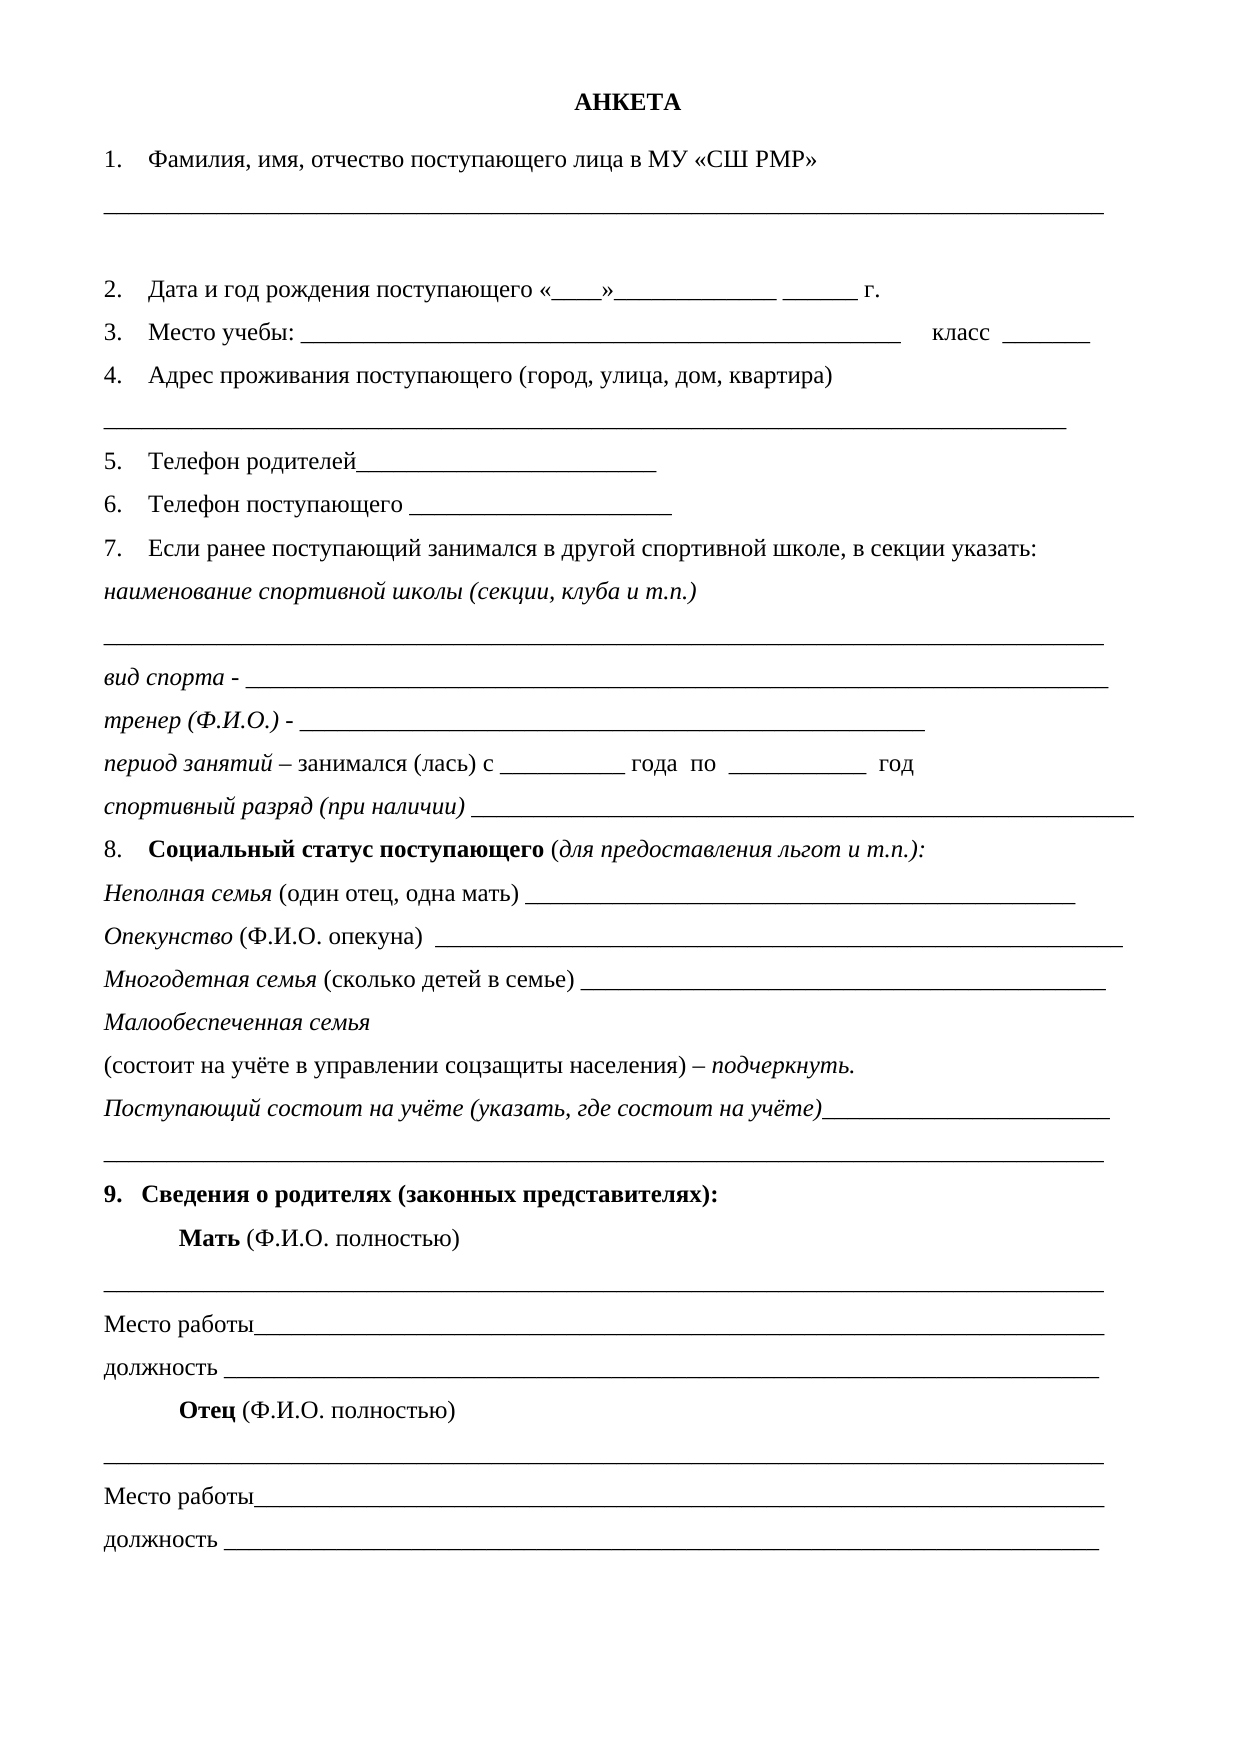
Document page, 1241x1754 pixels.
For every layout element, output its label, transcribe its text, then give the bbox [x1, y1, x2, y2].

list Если ранее поступающий занимался в другой спортивной школе, в секции указать: наименование спортивной школы (секции, клуба и т.п.) ________________________________________________________________________________ [103, 533, 1152, 648]
list Социальный статус поступающего (для предоставления льгот и т.п.): [103, 834, 1152, 863]
text Многодетная семья (сколько детей в семье) __________________________________________ [103, 964, 1152, 993]
text Мать (Ф.И.О. полностью) ________________________________________________________________________________ [103, 1223, 1152, 1294]
text АНКЕТА [103, 87, 1152, 116]
text Малообеспеченная семья [103, 1007, 1152, 1036]
text Место работы____________________________________________________________________ [103, 1481, 1152, 1510]
list Фамилия, имя, отчество поступающего лица в МУ «СШ РМР» [103, 144, 1152, 173]
text ________________________________________________________________________________ 9. Сведения о родителях (законных представителях): [103, 1136, 1152, 1208]
list Адрес проживания поступающего (город, улица, дом, квартира) _____________________________________________________________________________ [103, 360, 1152, 432]
text должность ______________________________________________________________________ [103, 1352, 1152, 1381]
text ________________________________________________________________________________ [103, 188, 1152, 216]
text Неполная семья (один отец, одна мать) ____________________________________________ [103, 878, 1152, 906]
text спортивный разряд (при наличии) _____________________________________________________ [103, 791, 1152, 820]
text Поступающий состоит на учёте (указать, где состоит на учёте)_______________________ [103, 1093, 1152, 1122]
list Телефон поступающего _____________________ [103, 489, 1152, 518]
list Дата и год рождения поступающего «____»_____________ ______ г. [103, 274, 1152, 303]
text Отец (Ф.И.О. полностью) ________________________________________________________________________________ [103, 1395, 1152, 1467]
text (состоит на учёте в управлении соцзащиты населения) – подчеркнуть. [103, 1050, 1152, 1079]
text вид спорта - _____________________________________________________________________ [103, 662, 1152, 691]
list Телефон родителей________________________ [103, 446, 1152, 475]
list Место учебы: ________________________________________________ класс _______ [103, 317, 1152, 346]
text тренер (Ф.И.О.) - __________________________________________________ [103, 705, 1152, 734]
text Опекунство (Ф.И.О. опекуна) _______________________________________________________ [103, 921, 1152, 949]
text период занятий – занимался (лась) с __________ года по ___________ год [103, 748, 1152, 777]
text должность ______________________________________________________________________ [103, 1524, 1152, 1553]
text Место работы____________________________________________________________________ [103, 1309, 1152, 1338]
